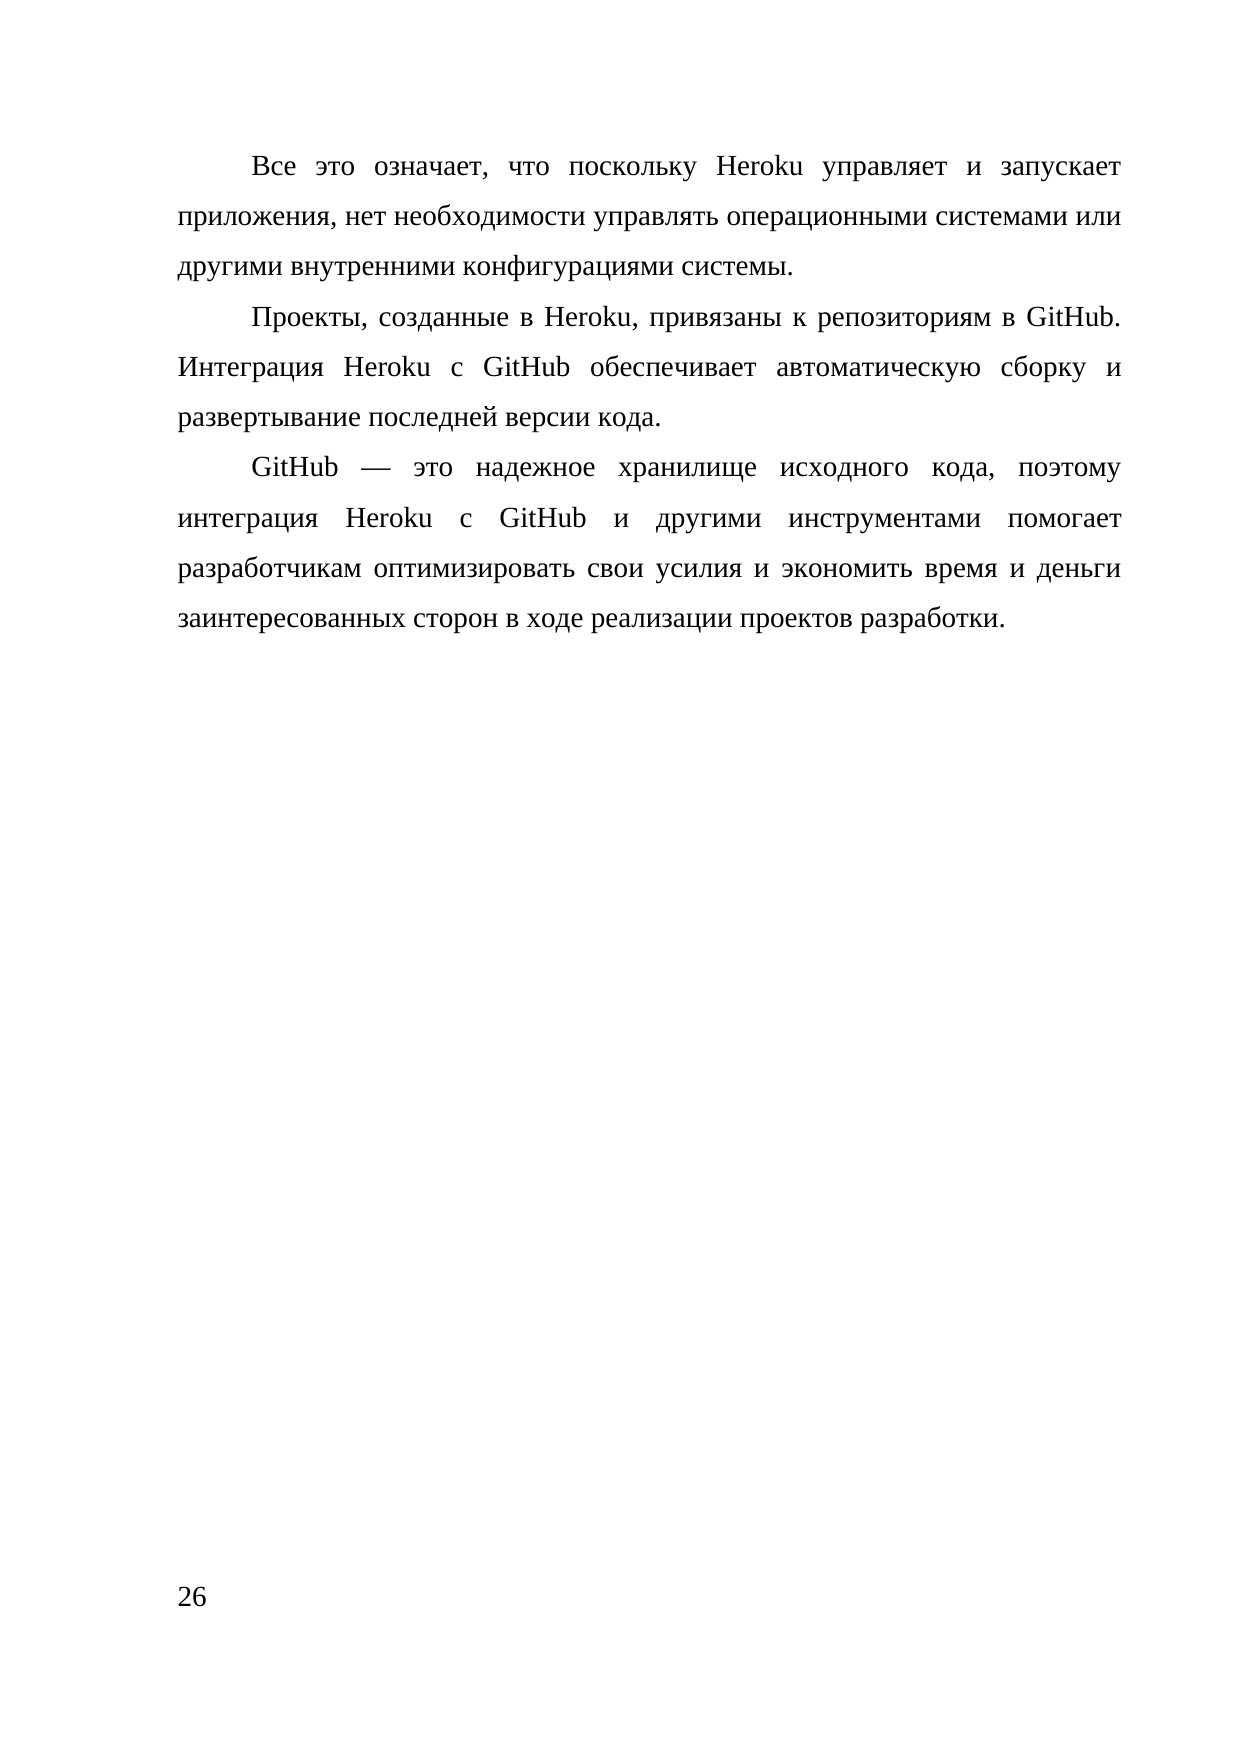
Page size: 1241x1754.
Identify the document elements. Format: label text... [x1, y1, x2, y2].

text Проекты, созданные в Heroku, привязаны к репозиториям в GitHub. Интеграция Heroku с GitHub обеспечивает автоматическую сборку и развертывание последней версии кода. [177, 299, 1122, 433]
text Все это означает, что поскольку Heroku управляет и запускает приложения, нет необходимости управлять операционными системами или другими внутренними конфигурациями системы. [177, 148, 1122, 282]
text GitHub — это надежное хранилище исходного кода, поэтому интеграция Heroku с GitHub и другими инструментами помогает разработчикам оптимизировать свои усилия и экономить время и деньги заинтересованных сторон в ходе реализации проектов разработки. [177, 449, 1122, 634]
